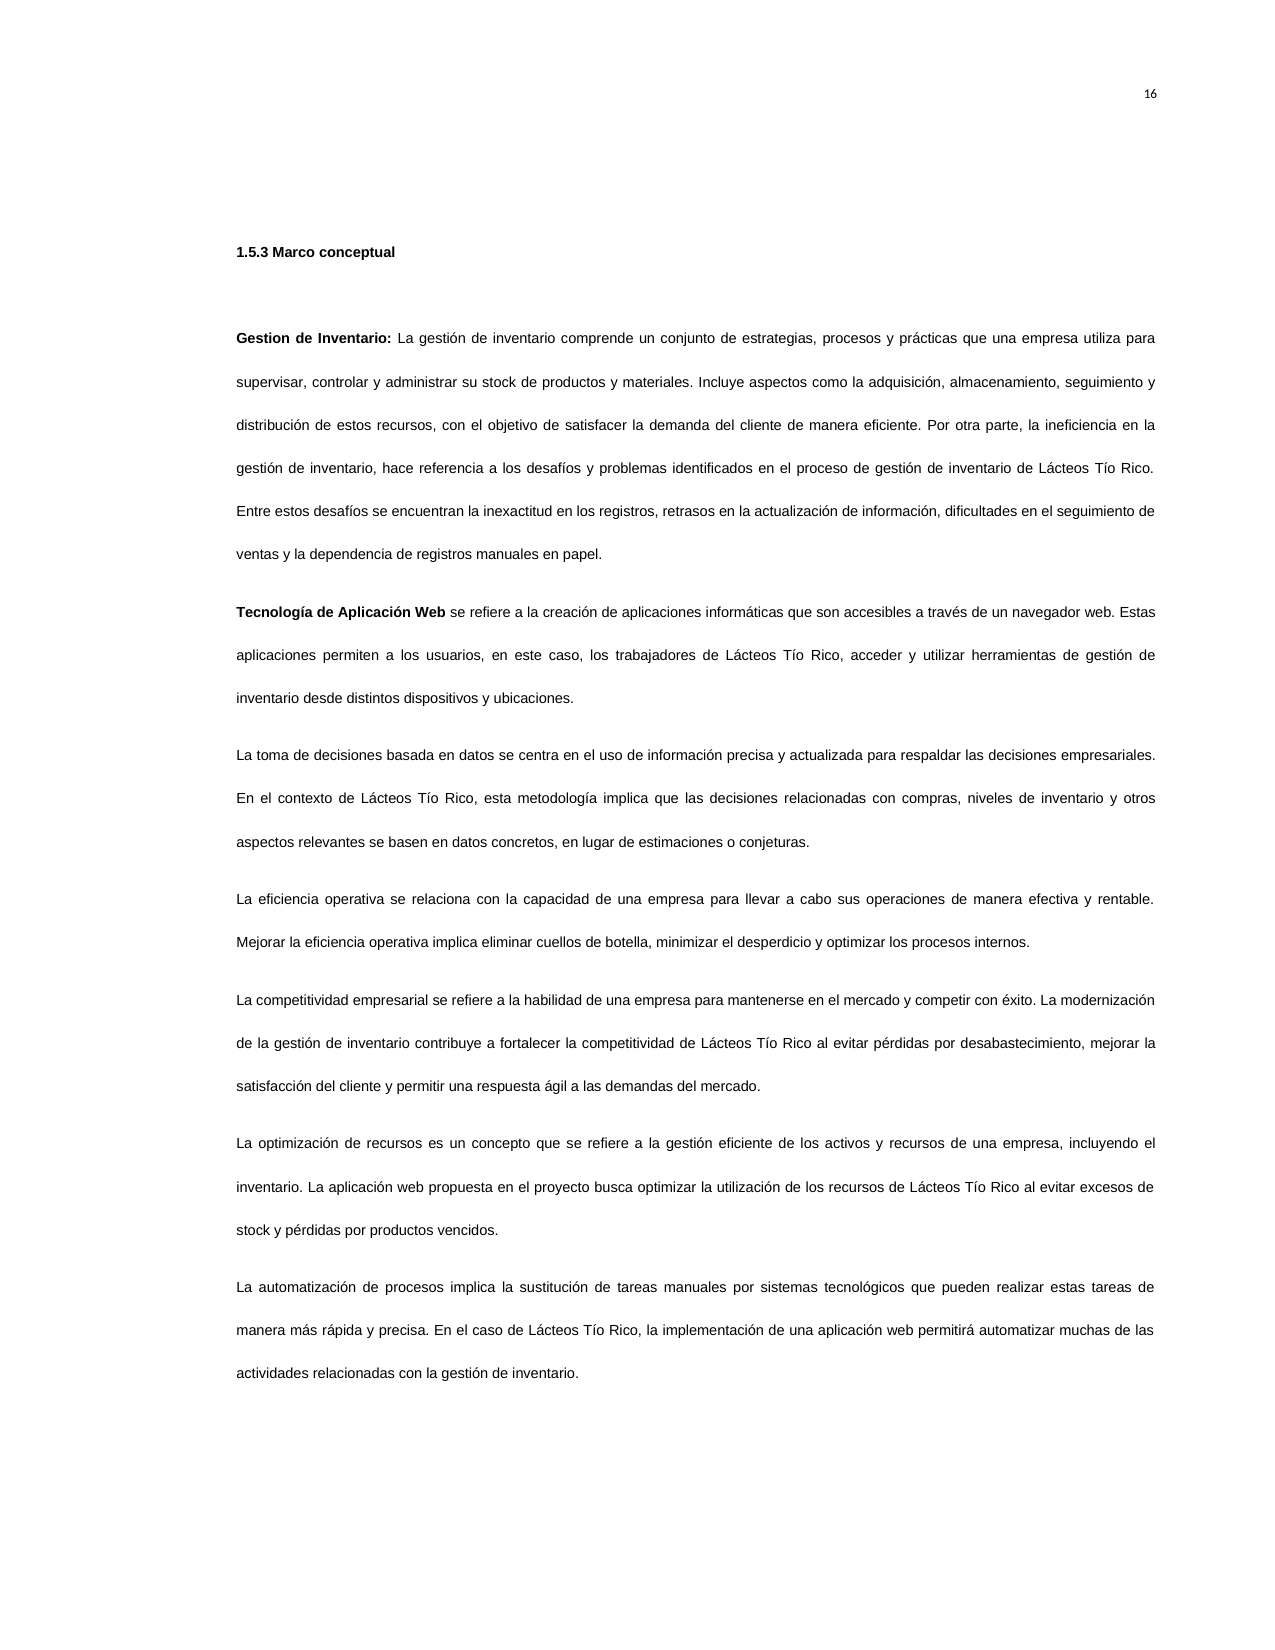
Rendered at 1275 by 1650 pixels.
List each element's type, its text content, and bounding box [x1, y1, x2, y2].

text Tecnología de Aplicación Web se refiere a la creación de aplicaciones informáticas que son accesibles a través de un navegador web. Estas aplicaciones permiten a los usuarios, en este caso, los trabajadores de Lácteos Tío Rico, acceder y utilizar herramientas de gestión de inventario desde distintos dispositivos y ubicaciones. [236, 592, 1157, 707]
text La optimización de recursos es un concepto que se refiere a la gestión eficiente de los activos y recursos de una empresa, incluyendo el inventario. La aplicación web propuesta en el proyecto busca optimizar la utilización de los recursos de Lácteos Tío Rico al evitar excesos de stock y pérdidas por productos vencidos. [236, 1123, 1157, 1238]
text La automatización de procesos implica la sustitución de tareas manuales por sistemas tecnológicos que pueden realizar estas tareas de manera más rápida y precisa. En el caso de Lácteos Tío Rico, la implementación de una aplicación web permitirá automatizar muchas de las actividades relacionadas con la gestión de inventario. [236, 1267, 1157, 1382]
text Gestion de Inventario: La gestión de inventario comprende un conjunto de estrategias, procesos y prácticas que una empresa utiliza para supervisar, controlar y administrar su stock de productos y materiales. Incluye aspectos como la adquisición, almacenamiento, seguimiento y distribución de estos recursos, con el objetivo de satisfacer la demanda del cliente de manera eficiente. Por otra parte, la ineficiencia en la gestión de inventario, hace referencia a los desafíos y problemas identificados en el proceso de gestión de inventario de Lácteos Tío Rico. Entre estos desafíos se encuentran la inexactitud en los registros, retrasos en la actualización de información, dificultades en el seguimiento de ventas y la dependencia de registros manuales en papel. [236, 318, 1157, 563]
text La eficiencia operativa se relaciona con la capacidad de una empresa para llevar a cabo sus operaciones de manera efectiva y rentable. Mejorar la eficiencia operativa implica eliminar cuellos de botella, minimizar el desperdicio y optimizar los procesos internos. [236, 879, 1157, 951]
text La competitividad empresarial se refiere a la habilidad de una empresa para mantenerse en el mercado y competir con éxito. La modernización de la gestión de inventario contribuye a fortalecer la competitividad de Lácteos Tío Rico al evitar pérdidas por desabastecimiento, mejorar la satisfacción del cliente y permitir una respuesta ágil a las demandas del mercado. [236, 980, 1157, 1095]
subtitle 1.5.3 Marco conceptual [236, 232, 1157, 261]
text La toma de decisiones basada en datos se centra en el uso de información precisa y actualizada para respaldar las decisiones empresariales. En el contexto de Lácteos Tío Rico, esta metodología implica que las decisiones relacionadas con compras, niveles de inventario y otros aspectos relevantes se basen en datos concretos, en lugar de estimaciones o conjeturas. [236, 735, 1157, 850]
